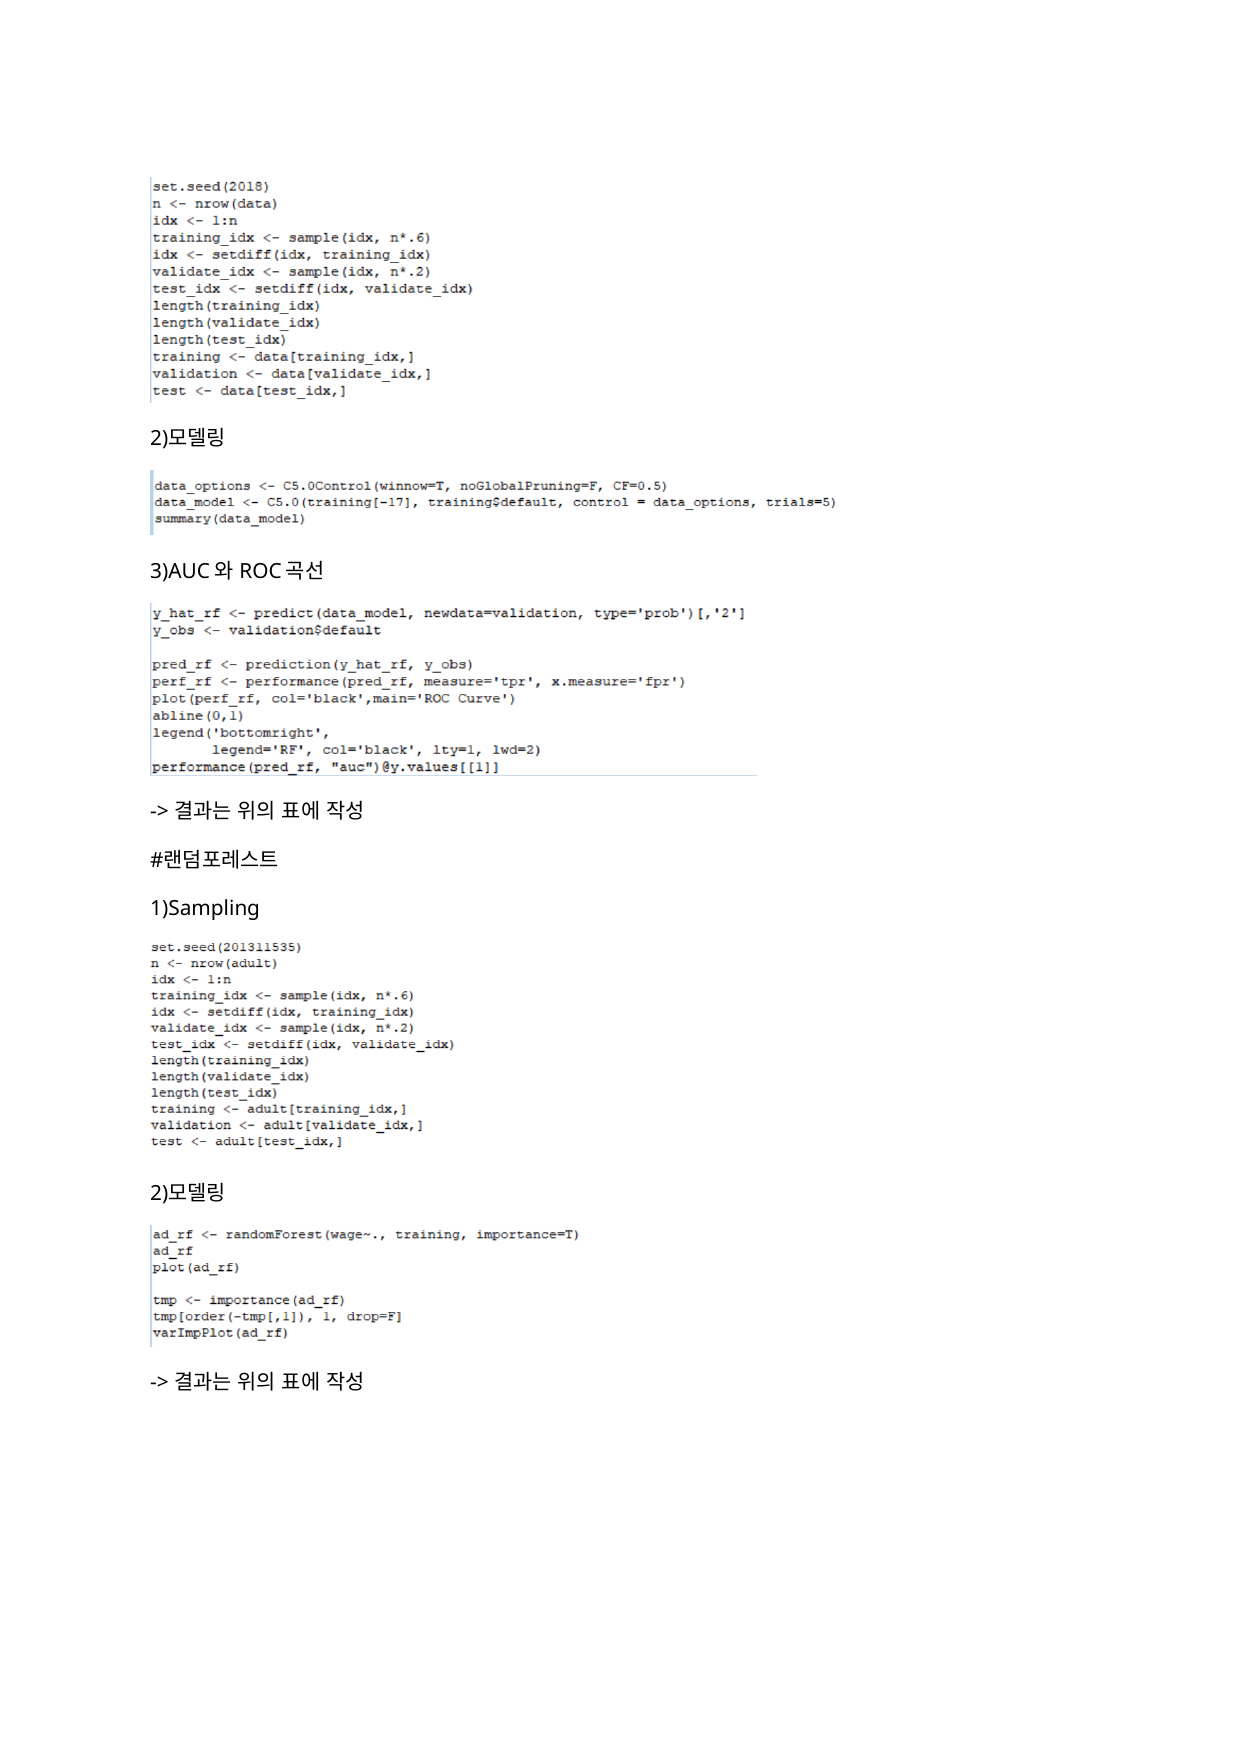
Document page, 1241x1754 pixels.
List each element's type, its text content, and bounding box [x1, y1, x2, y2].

text 3)AUC와 ROC곡선 [150, 554, 1090, 584]
text #랜덤포레스트 [150, 843, 1090, 874]
text -> 결과는 위의 표에 작성 [150, 794, 1090, 824]
text 2)모델링 [150, 1176, 1090, 1207]
picture [150, 1225, 586, 1347]
text -> 결과는 위의 표에 작성 [150, 1365, 1090, 1396]
picture [150, 603, 757, 776]
picture [150, 470, 843, 535]
text 2)모델링 [150, 421, 1090, 452]
text 1)Sampling [150, 893, 1090, 921]
picture [150, 177, 489, 403]
picture [150, 940, 468, 1158]
